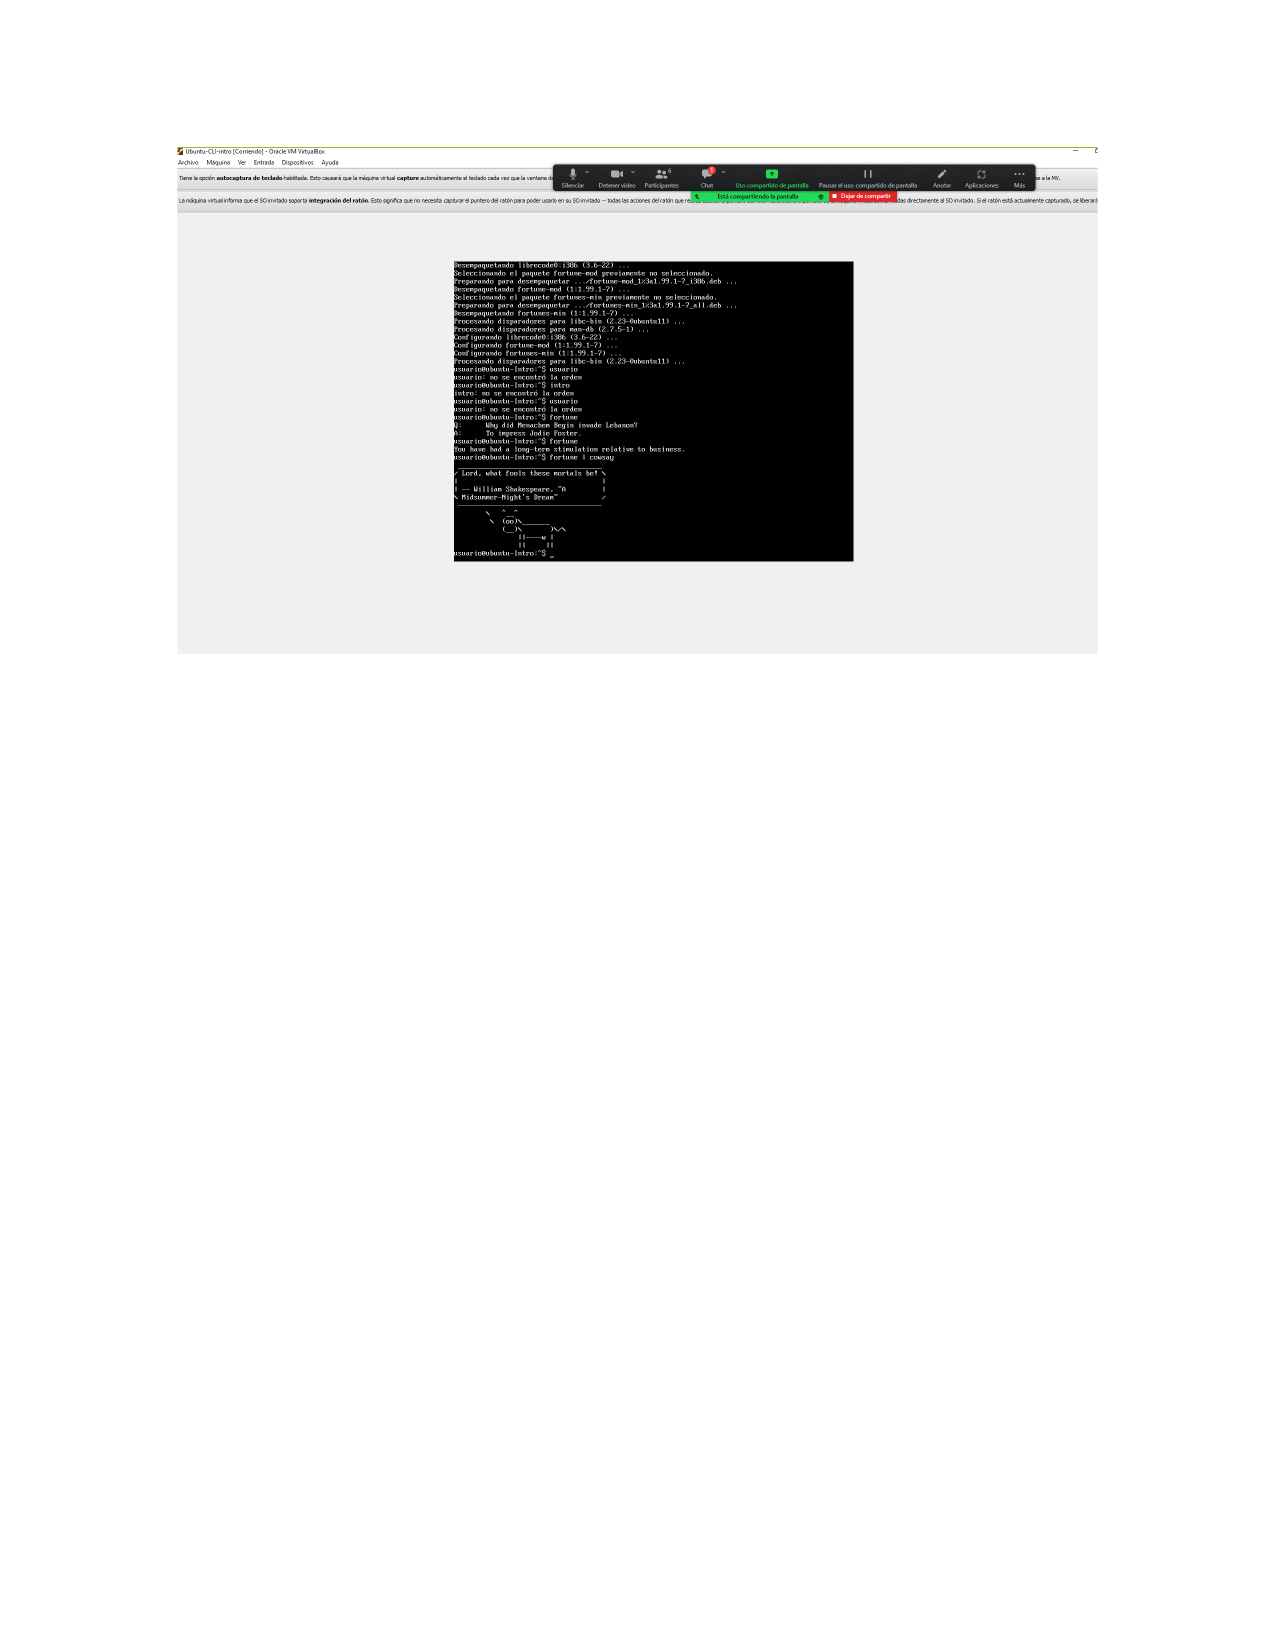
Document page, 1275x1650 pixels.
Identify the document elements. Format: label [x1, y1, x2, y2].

picture [177, 147, 1098, 654]
